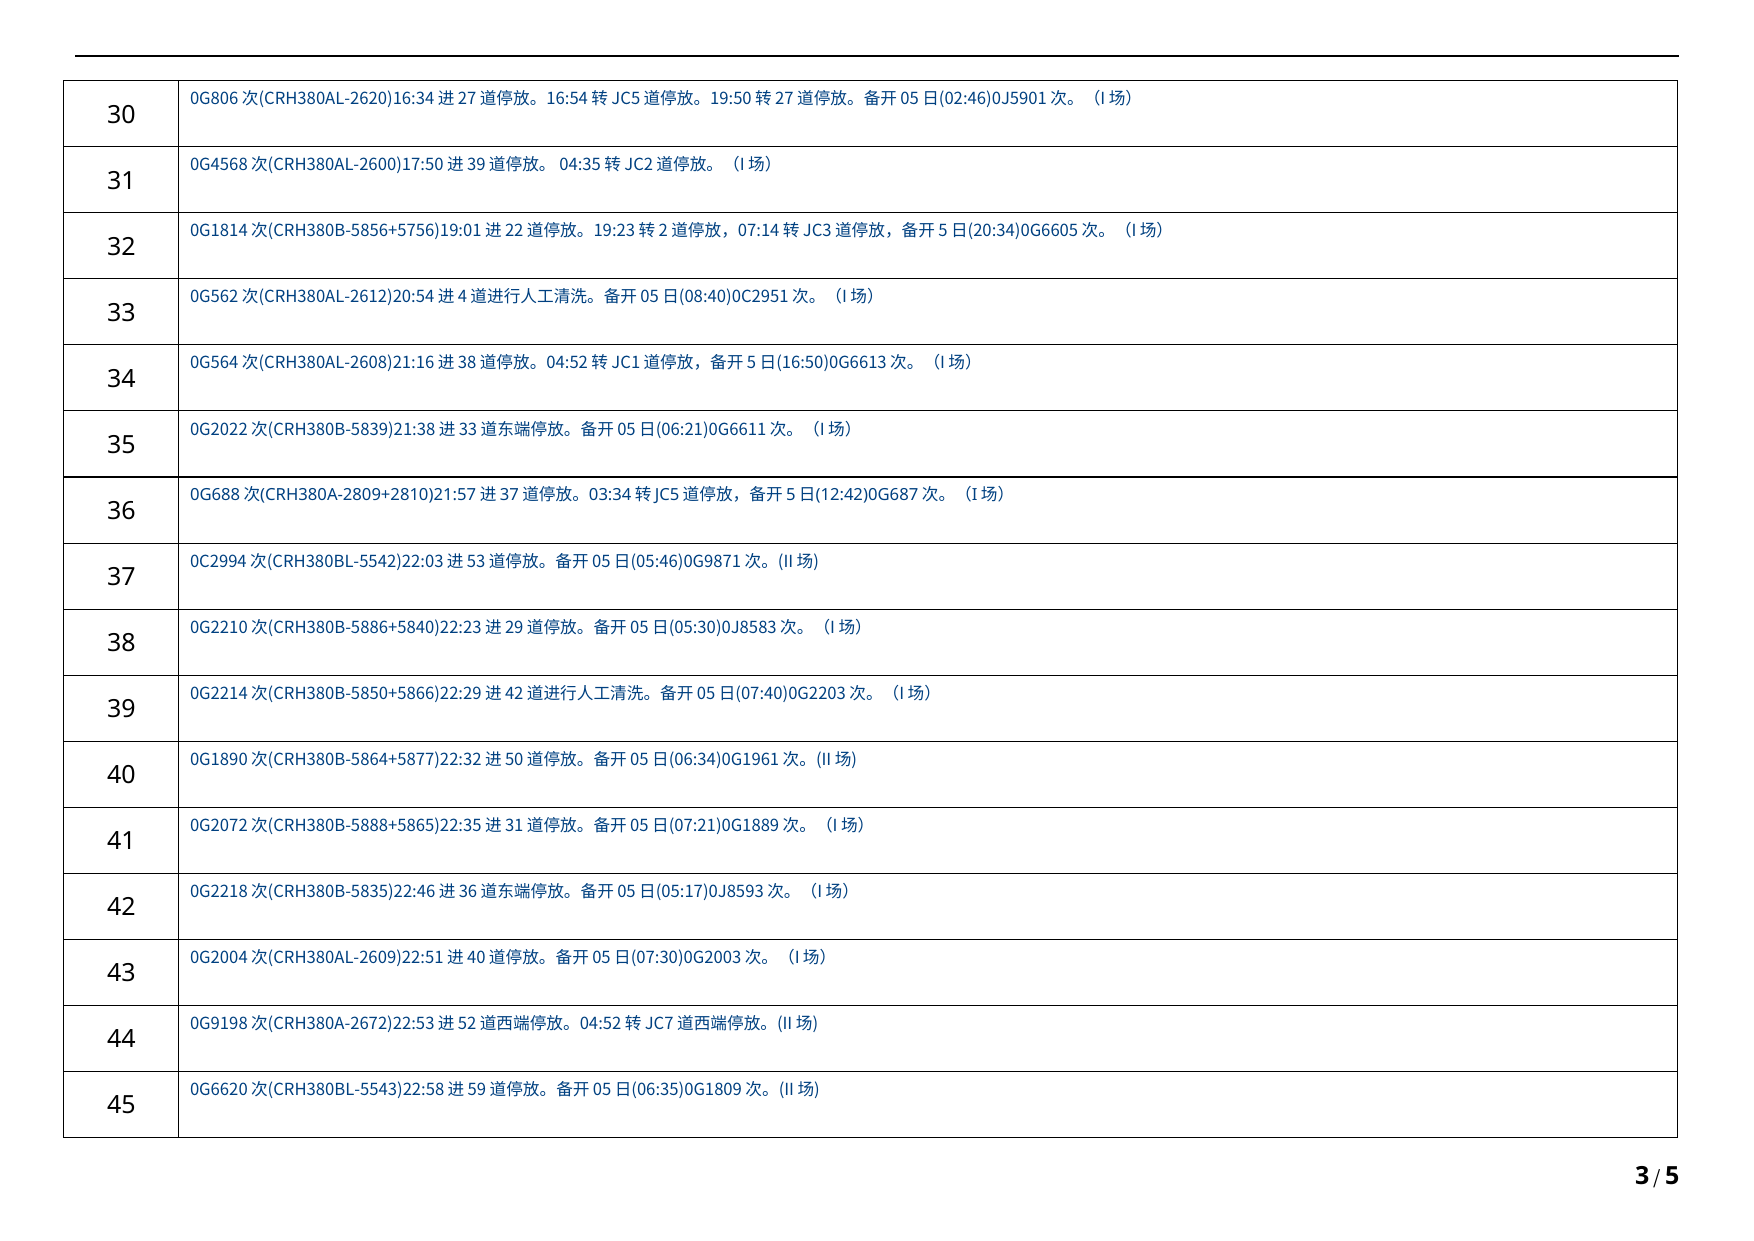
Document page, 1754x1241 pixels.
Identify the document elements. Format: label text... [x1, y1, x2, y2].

table_cell 33 [64, 279, 178, 344]
table_cell 36 [64, 478, 178, 542]
table_cell 0G562次(CRH380AL-2612)20:54进4道进行人工清洗。备开05日(08:40)0C2951次。（I场） [179, 279, 1677, 344]
table_cell 0G4568次(CRH380AL-2600)17:50进39道停放。 04:35转JC2道停放。（I场） [179, 147, 1677, 212]
table_cell 0G2004次(CRH380AL-2609)22:51进40道停放。备开05日(07:30)0G2003次。（I场） [179, 940, 1677, 1005]
table_cell 0G564次(CRH380AL-2608)21:16进38道停放。04:52转JC1道停放，备开5日(16:50)0G6613次。（I场） [179, 345, 1677, 410]
table_cell 37 [64, 544, 178, 608]
table_cell 34 [64, 345, 178, 410]
table_cell 40 [64, 742, 178, 807]
table_cell 0G2072次(CRH380B-5888+5865)22:35进31道停放。备开05日(07:21)0G1889次。（I场） [179, 808, 1677, 873]
table_cell 0G2218次(CRH380B-5835)22:46进36道东端停放。备开05日(05:17)0J8593次。（I场） [179, 874, 1677, 939]
table_cell 0G2210次(CRH380B-5886+5840)22:23进29道停放。备开05日(05:30)0J8583次。（I场） [179, 610, 1677, 674]
table_cell 0G1814次(CRH380B-5856+5756)19:01进22道停放。19:23转2道停放，07:14转JC3道停放，备开5日(20:34)0G6605次。（I场） [179, 213, 1677, 278]
table_cell 0G9198次(CRH380A-2672)22:53进52道西端停放。04:52转JC7道西端停放。(II场) [179, 1006, 1677, 1071]
table_cell 45 [64, 1072, 178, 1137]
table_cell 30 [64, 81, 178, 146]
table_cell 0G2214次(CRH380B-5850+5866)22:29进42道进行人工清洗。备开05日(07:40)0G2203次。（I场） [179, 676, 1677, 741]
table_cell 0G806次(CRH380AL-2620)16:34进27道停放。16:54转JC5道停放。19:50转27道停放。备开05日(02:46)0J5901次。（I场） [179, 81, 1677, 146]
table_cell 41 [64, 808, 178, 873]
table_cell 0G688次(CRH380A-2809+2810)21:57进37道停放。03:34转JC5道停放，备开5日(12:42)0G687次。（I场） [179, 478, 1677, 542]
table_cell 0G6620次(CRH380BL-5543)22:58进59道停放。备开05日(06:35)0G1809次。(II场) [179, 1072, 1677, 1137]
table_cell 38 [64, 610, 178, 674]
table_cell 31 [64, 147, 178, 212]
table_cell 35 [64, 411, 178, 476]
table_cell 42 [64, 874, 178, 939]
table_cell 0G2022次(CRH380B-5839)21:38进33道东端停放。备开05日(06:21)0G6611次。（I场） [179, 411, 1677, 476]
table_cell 44 [64, 1006, 178, 1071]
table_cell 39 [64, 676, 178, 741]
table_cell 0C2994次(CRH380BL-5542)22:03进53道停放。备开05日(05:46)0G9871次。(II场) [179, 544, 1677, 608]
table_cell 0G1890次(CRH380B-5864+5877)22:32进50道停放。备开05日(06:34)0G1961次。(II场) [179, 742, 1677, 807]
table_cell 43 [64, 940, 178, 1005]
table_cell 32 [64, 213, 178, 278]
